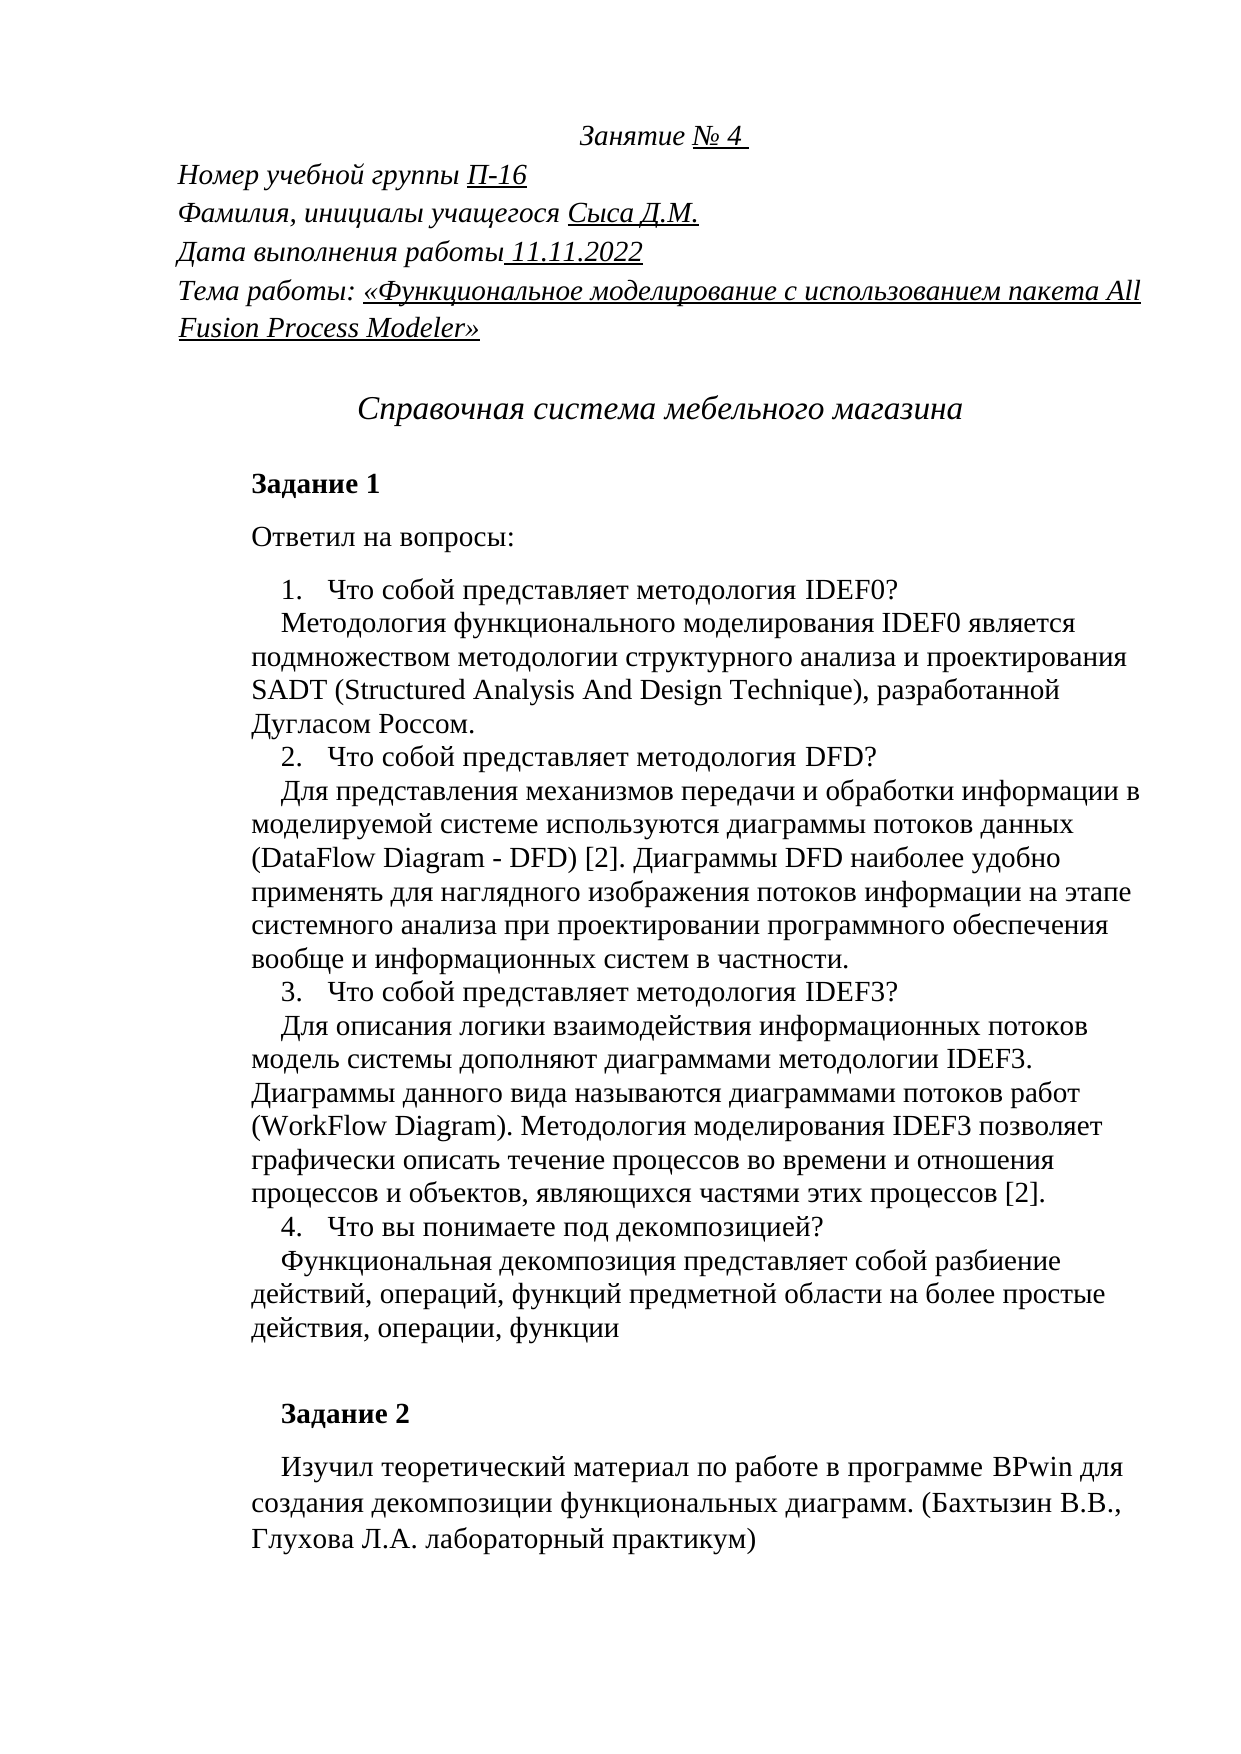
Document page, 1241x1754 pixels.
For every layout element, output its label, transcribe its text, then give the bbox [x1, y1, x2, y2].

text Тема работы: «Функциональное моделирование с использованием пакета All Fusion Process Modeler» [177, 273, 1143, 344]
list Что собой представляет методология IDEF3? [251, 974, 1152, 1008]
list Что вы понимаете под декомпозицией? [251, 1209, 1152, 1243]
text Изучил теоретический материал по работе в программе BPwin для создания декомпозиции функциональных диаграмм. (Бахтызин В.В., Глухова Л.А. лабораторный практикум) [251, 1449, 1152, 1555]
text Функциональная декомпозиция представляет собой разбиение действий, операций, функций предметной области на более простые действия, операции, функции [251, 1243, 1152, 1343]
text Ответил на вопросы: [177, 519, 1152, 552]
list Что собой представляет методология DFD? [251, 739, 1152, 773]
text Методология функционального моделирования IDEF0 является подмножеством методологии структурного анализа и проектирования SADT (Structured Analysis And Design Technique), разработанной Дугласом Россом. [251, 605, 1152, 739]
text Фамилия, инициалы учащегося Сыса Д.М. [177, 195, 1143, 228]
text Для описания логики взаимодействия информационных потоков модель системы дополняют диаграммами методологии IDEF3. Диаграммы данного вида называются диаграммами потоков работ (WorkFlow Diagram). Методология моделирования IDEF3 позволяет графически описать течение процессов во времени и отношения процессов и объектов, являющихся частями этих процессов [2]. [251, 1008, 1152, 1209]
text Справочная система мебельного магазина [177, 388, 1143, 427]
text Дата выполнения работы 11.11.2022 [177, 234, 1143, 267]
text Номер учебной группы П-16 [177, 157, 1152, 191]
list Что собой представляет методология IDEF0? [251, 572, 1152, 605]
text Задание 2 [251, 1396, 1152, 1429]
text Для представления механизмов передачи и обработки информации в моделируемой системе используются диаграммы потоков данных (DataFlow Diagram - DFD) [2]. Диаграммы DFD наиболее удобно применять для наглядного изображения потоков информации на этапе системного анализа при проектировании программного обеспечения вообще и информационных систем в частности. [251, 773, 1152, 974]
text Задание 1 [177, 466, 1152, 500]
text Занятие № 4 [177, 118, 1144, 152]
